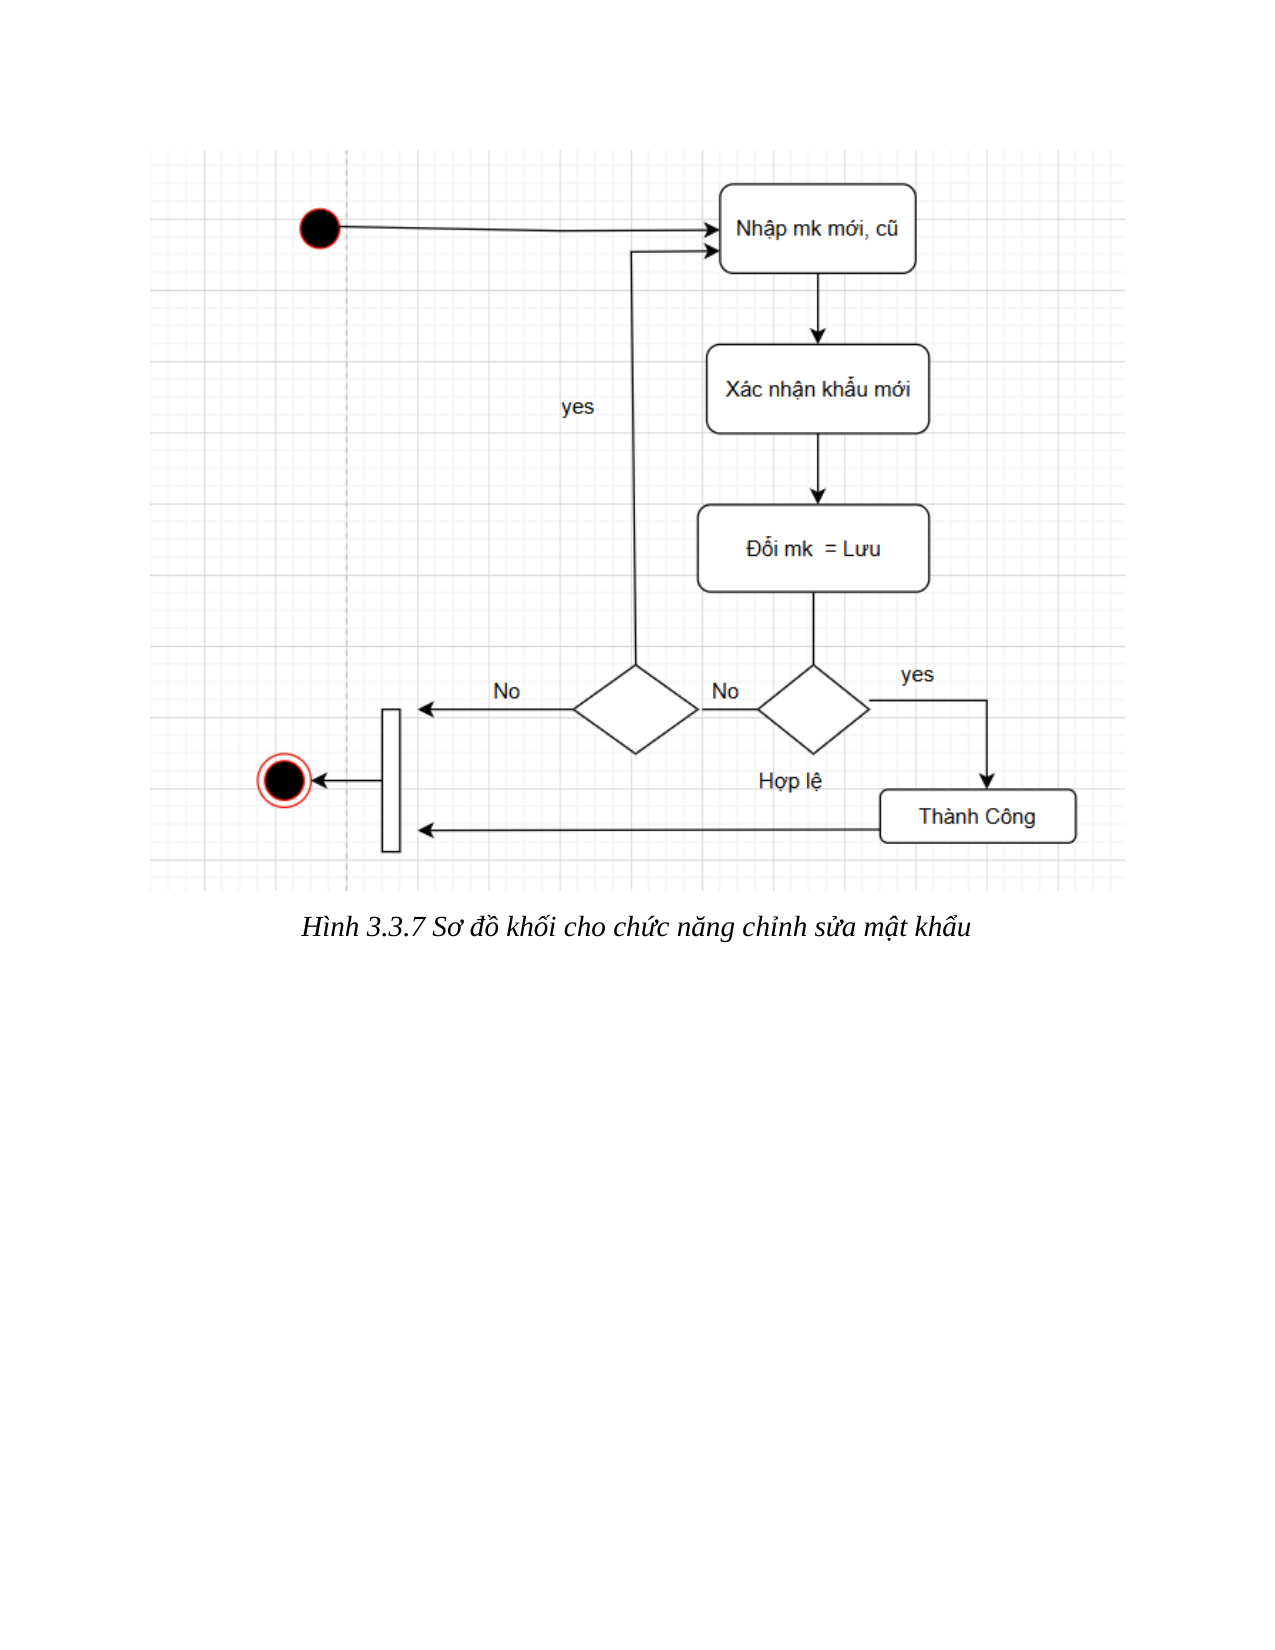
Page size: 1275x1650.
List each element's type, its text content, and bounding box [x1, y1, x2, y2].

text Hình 3.3.7 Sơ đồ khối cho chức năng chỉnh sửa mật khẩu [150, 909, 1125, 943]
picture [150, 150, 1125, 891]
